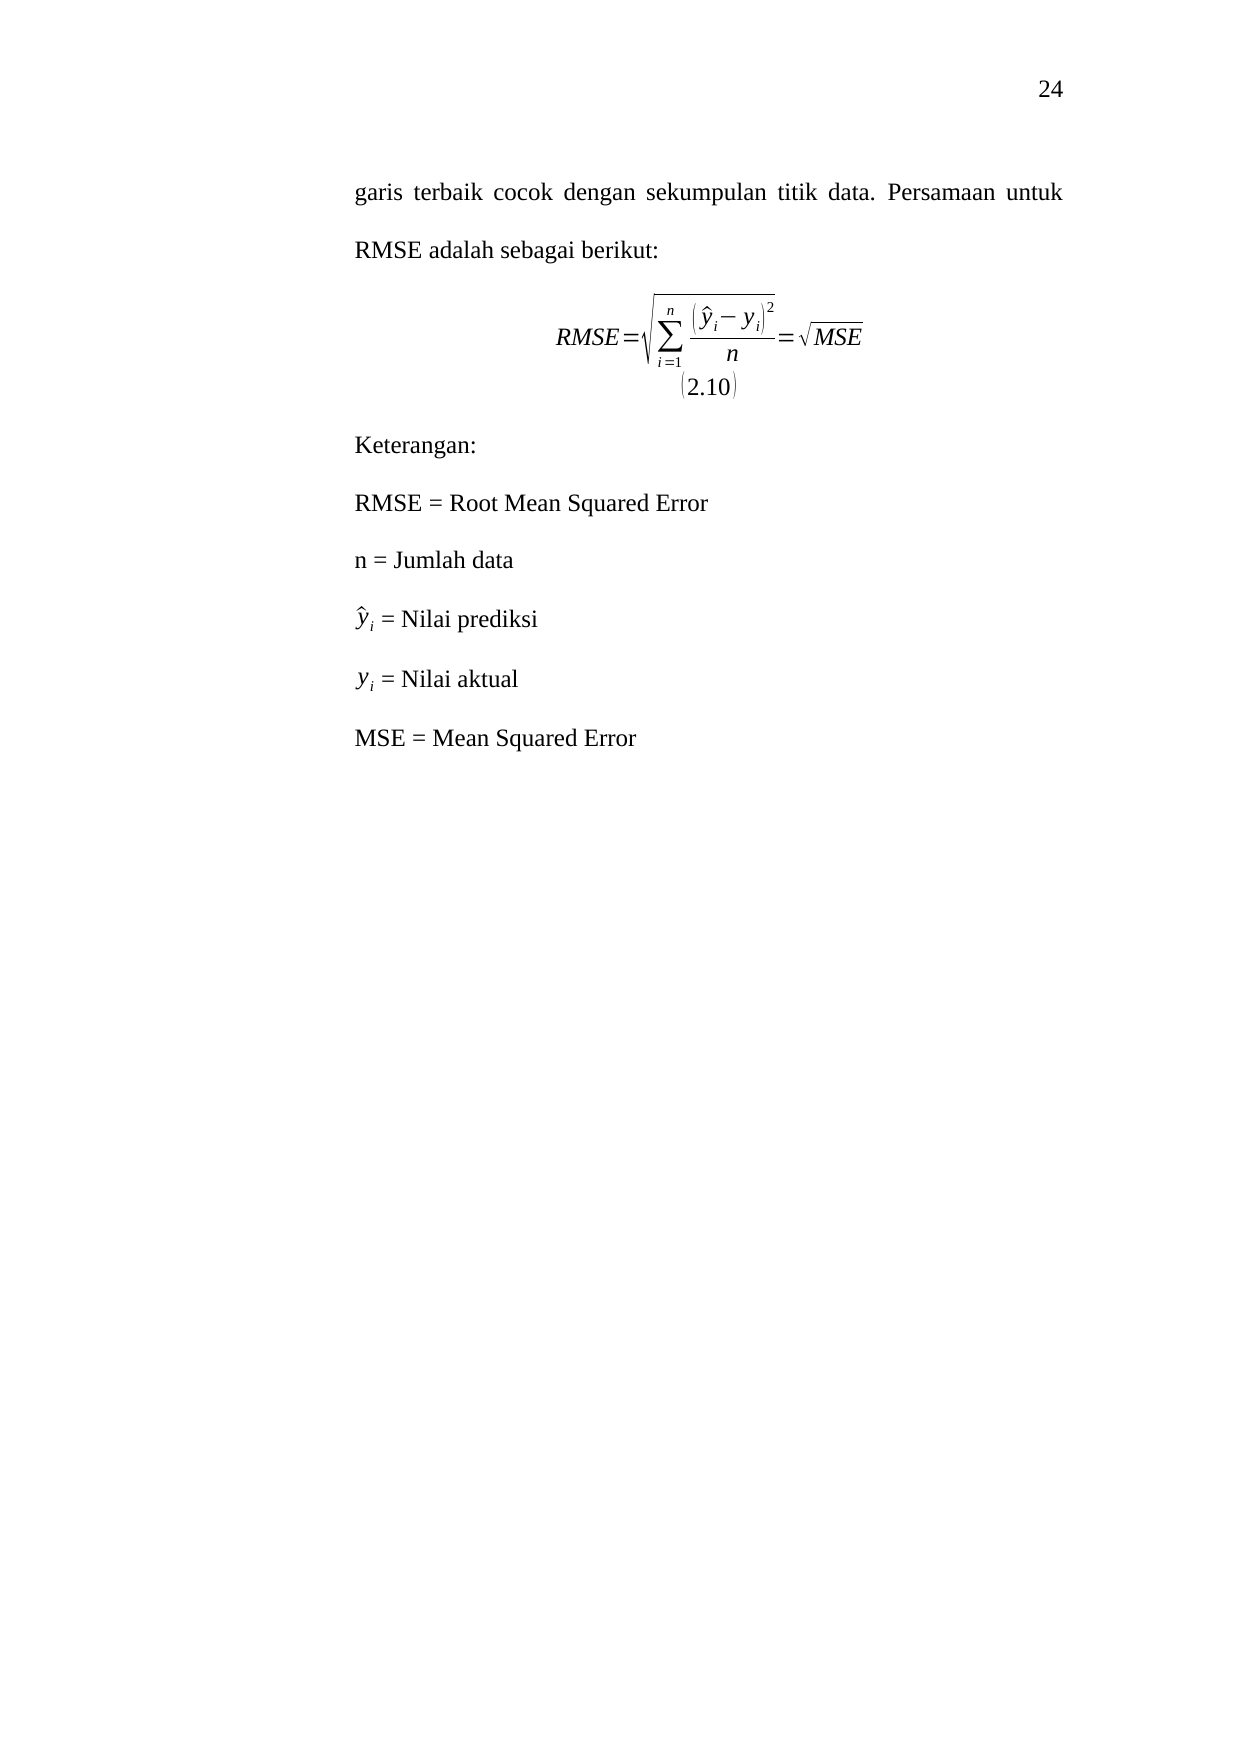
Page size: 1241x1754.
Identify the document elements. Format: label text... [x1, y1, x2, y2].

list n = Jumlah data [354, 546, 1063, 574]
list Keterangan: [354, 431, 1063, 459]
list MSE = Mean Squared Error [354, 723, 1063, 752]
list = Nilai prediksi [354, 603, 1063, 634]
list = Nilai aktual [354, 663, 1063, 694]
list RMSE = Root Mean Squared Error [354, 488, 1063, 517]
